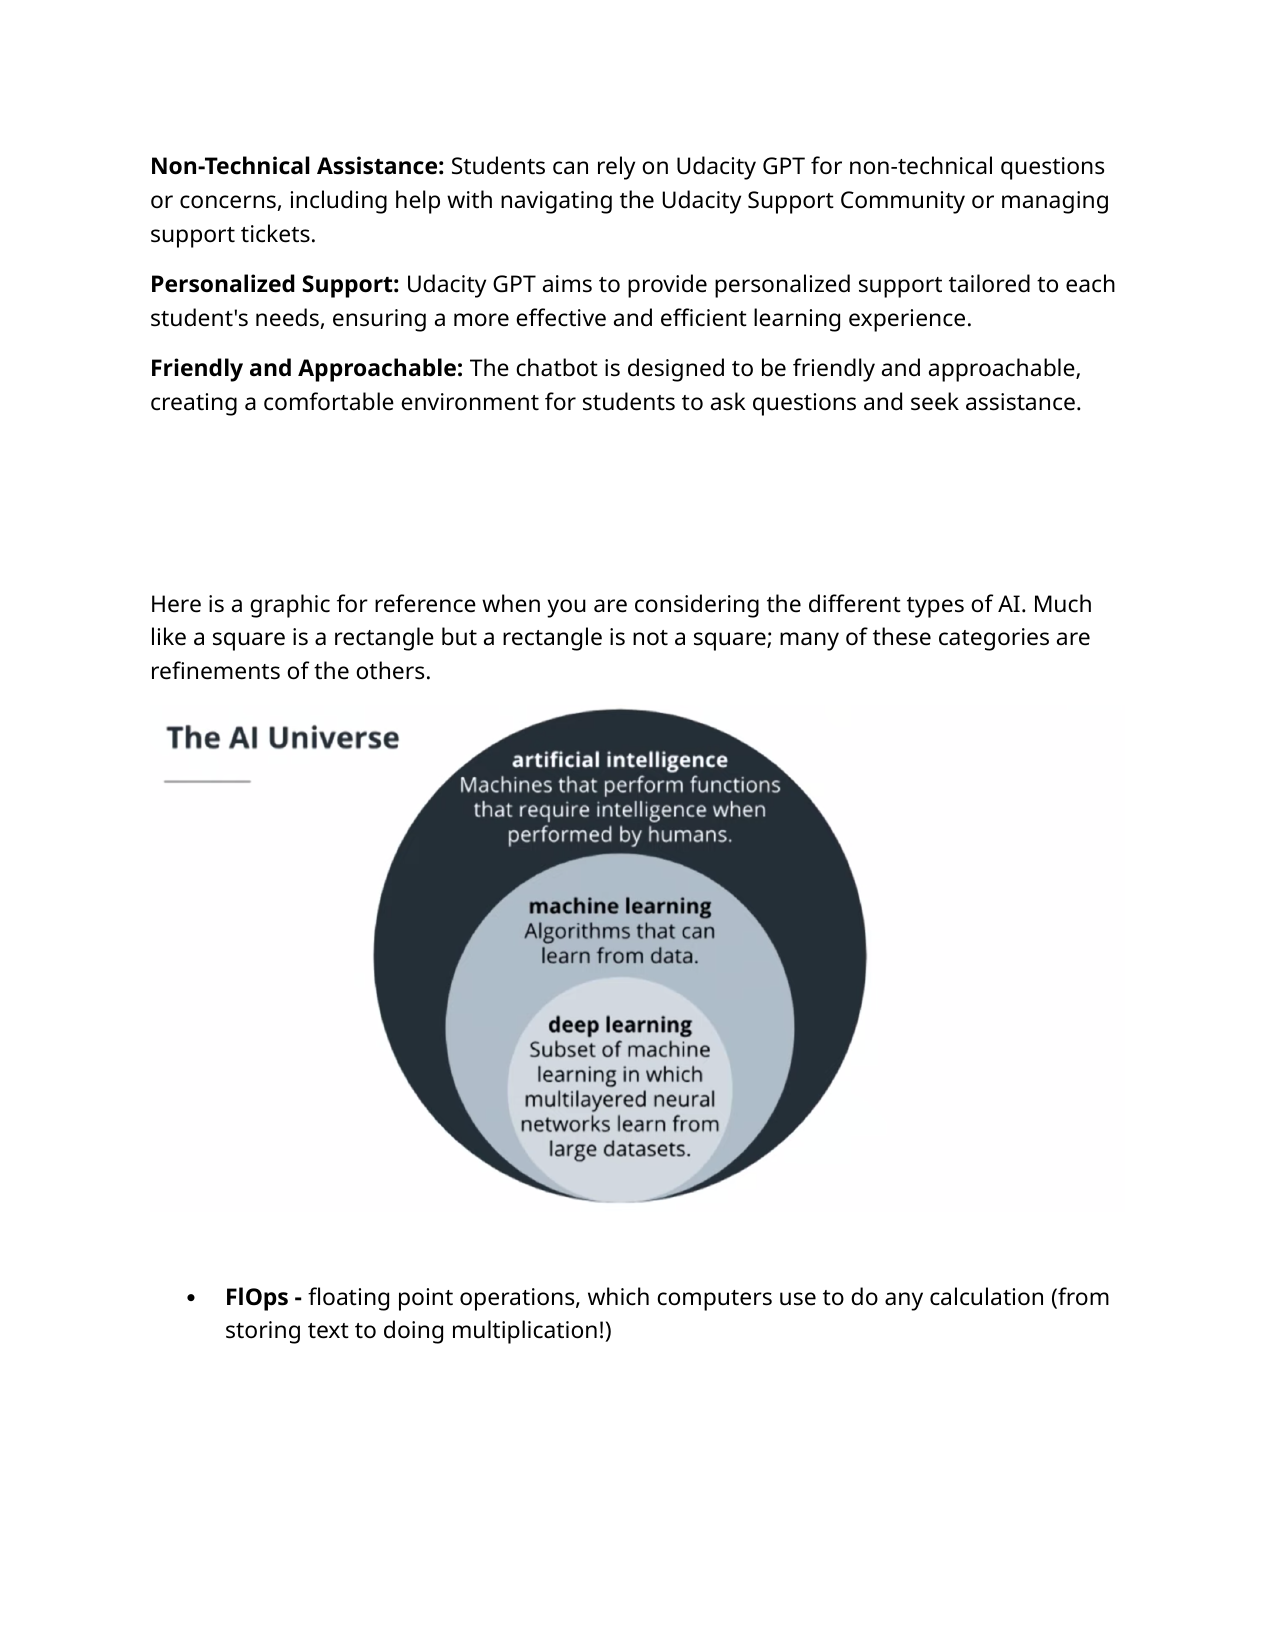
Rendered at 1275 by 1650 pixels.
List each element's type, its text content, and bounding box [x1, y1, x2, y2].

text Here is a graphic for reference when you are considering the different types of AI. Much like a square is a rectangle but a rectangle is not a square; many of these categories are refinements of the others. [150, 587, 1125, 686]
text Non-Technical Assistance: Students can rely on Udacity GPT for non-technical questions or concerns, including help with navigating the Udacity Support Community or managing support tickets. [150, 150, 1125, 249]
list FlOps - floating point operations, which computers use to do any calculation (from storing text to doing multiplication!) [187, 1281, 1125, 1346]
text Personalized Support: Udacity GPT aims to provide personalized support tailored to each student's needs, ensuring a more effective and efficient learning experience. [150, 268, 1125, 333]
text Friendly and Approachable: The chatbot is designed to be friendly and approachable, creating a comfortable environment for students to ask questions and seek assistance. [150, 352, 1125, 417]
picture [150, 705, 1125, 1212]
